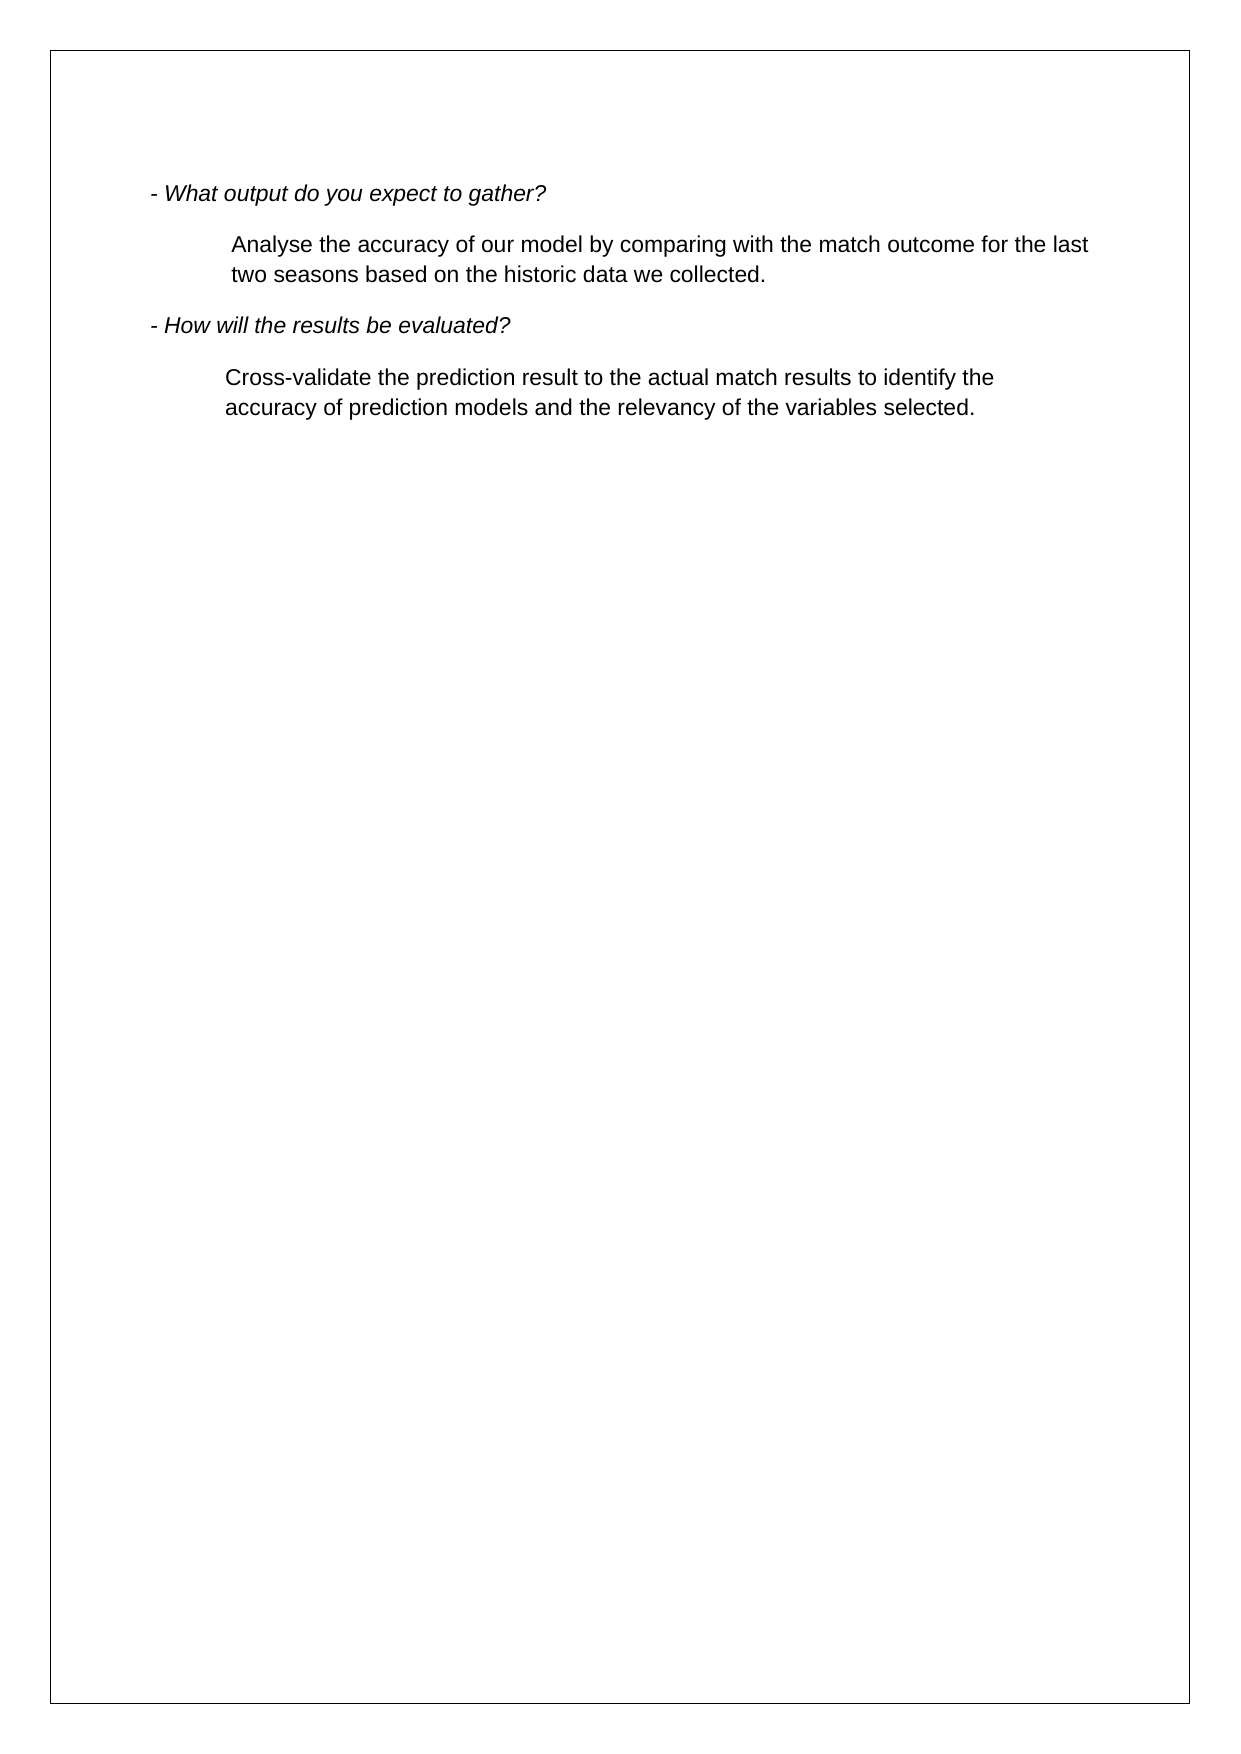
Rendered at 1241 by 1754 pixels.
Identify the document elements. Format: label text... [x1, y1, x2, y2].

text Analyse the accuracy of our model by comparing with the match outcome for the last two seasons based on the historic data we collected. [231, 231, 1090, 288]
text - How will the results be evaluated? [150, 312, 1090, 339]
text Cross-validate the prediction result to the actual match results to identify the accuracy of prediction models and the relevancy of the variables selected. [225, 363, 1090, 452]
text - What output do you expect to gather? [150, 150, 1090, 207]
